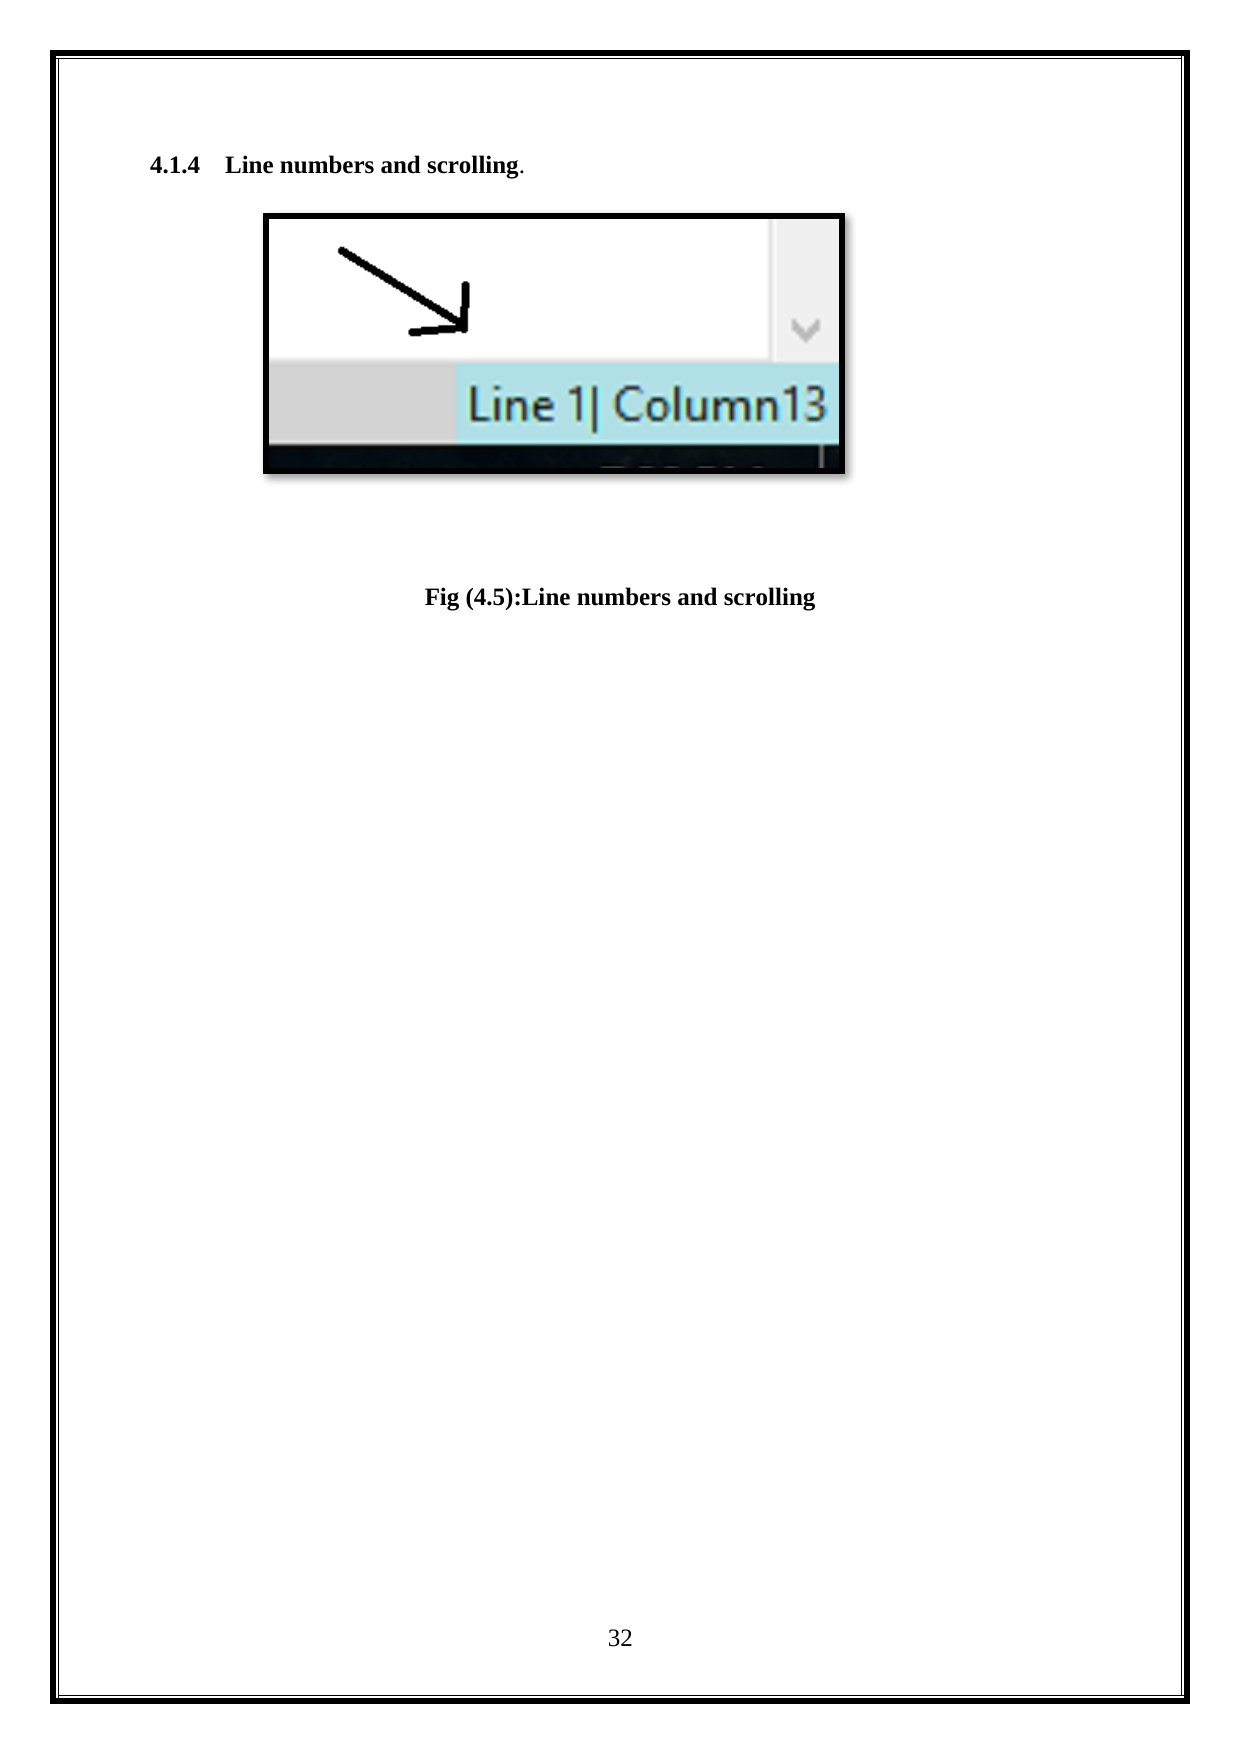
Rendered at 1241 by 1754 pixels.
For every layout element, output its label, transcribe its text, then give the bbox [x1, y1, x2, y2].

text Fig (4.5):Line numbers and scrolling [150, 582, 1090, 611]
text 4.1.4 Line numbers and scrolling. [150, 150, 1090, 179]
picture [269, 219, 839, 468]
